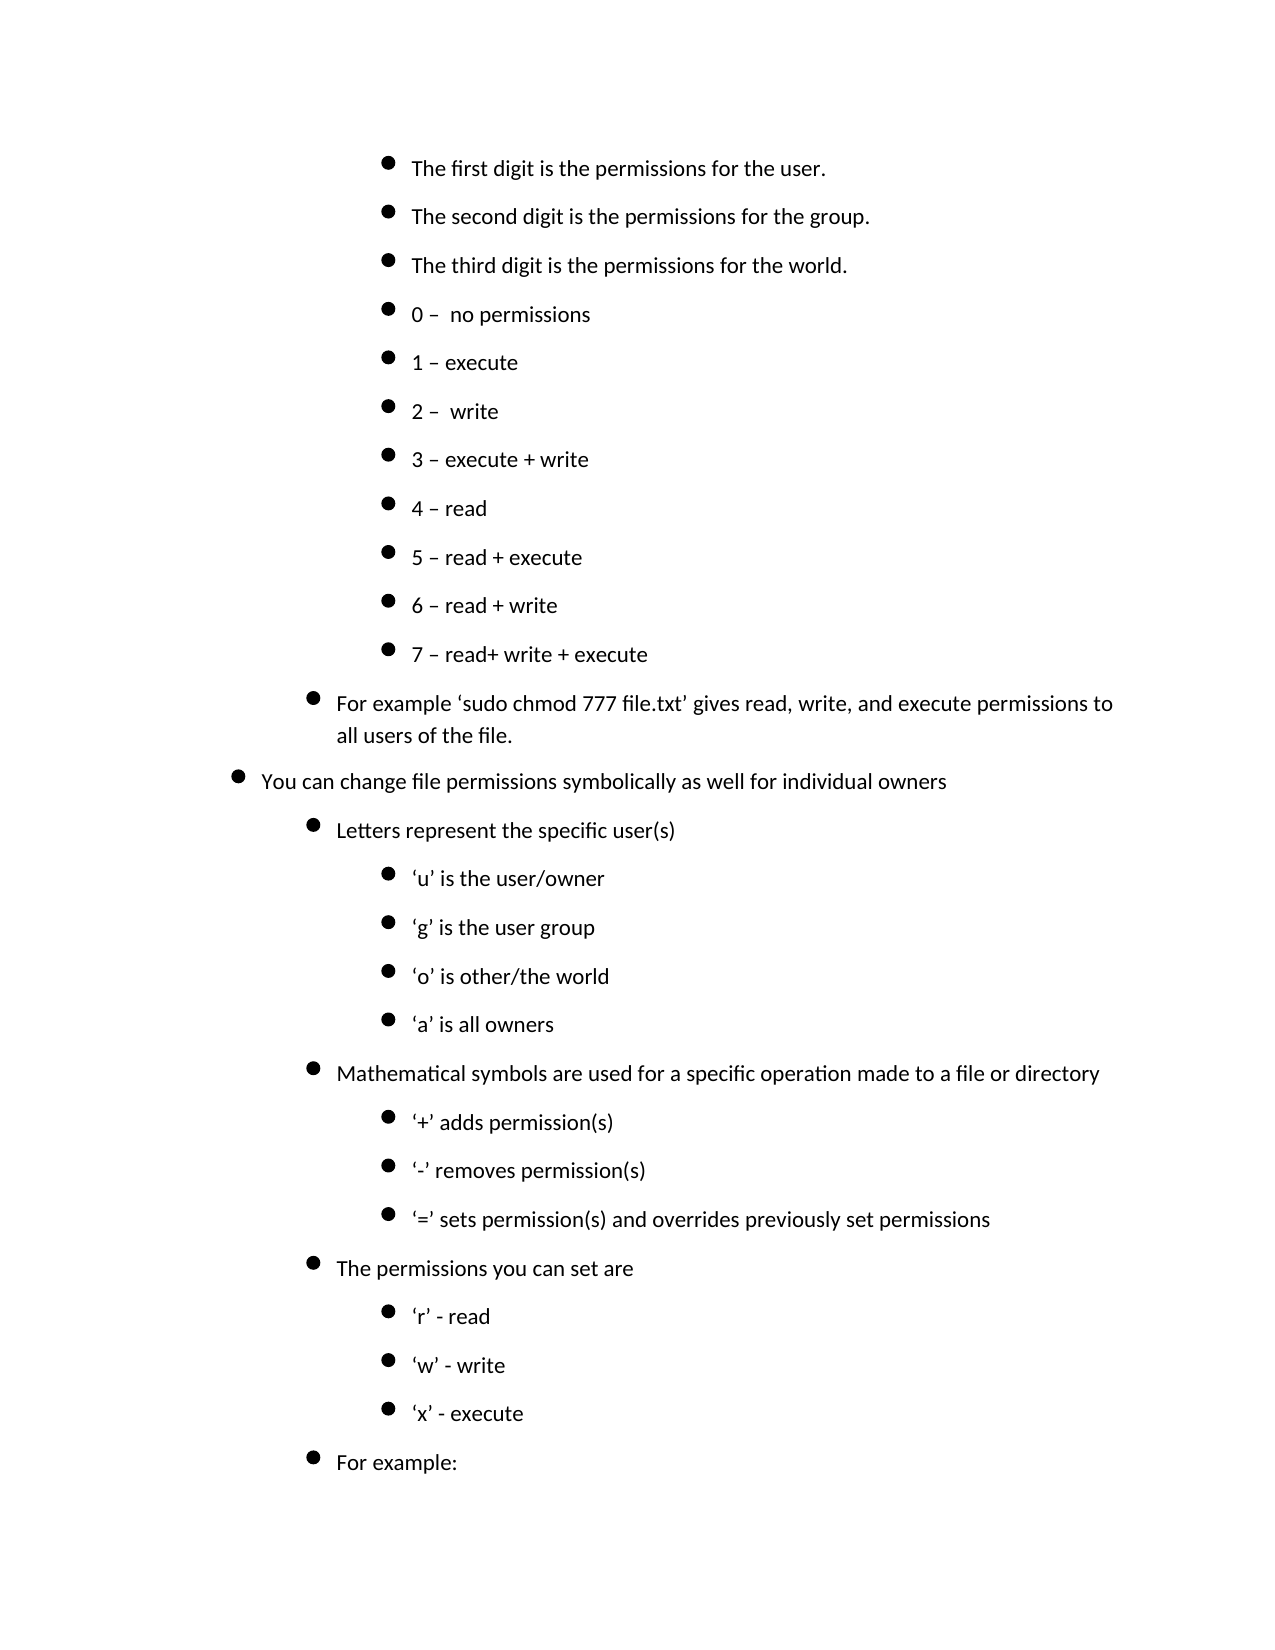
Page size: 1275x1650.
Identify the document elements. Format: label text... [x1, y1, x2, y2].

list For example: [307, 1444, 1125, 1478]
list ‘+’ adds permission(s) [382, 1104, 1125, 1138]
list ‘o’ is other/the world [382, 958, 1125, 992]
list The permissions you can set are [307, 1250, 1125, 1284]
list 4 – read [382, 491, 1125, 524]
list 1 – execute [382, 344, 1125, 379]
list 7 – read+ write + execute [382, 636, 1125, 671]
list ‘w’ - write [382, 1347, 1125, 1381]
list ‘=’ sets permission(s) and overrides previously set permissions [382, 1201, 1125, 1235]
list ‘u’ is the user/owner [382, 861, 1125, 895]
list ‘g’ is the user group [382, 909, 1125, 943]
list Letters represent the specific user(s) [307, 812, 1125, 846]
list 0 – no permissions [382, 296, 1125, 330]
list ‘r’ - read [382, 1298, 1125, 1333]
list The second digit is the permissions for the group. [382, 199, 1125, 233]
list 3 – execute + write [382, 442, 1125, 476]
list ‘x’ - execute [382, 1396, 1125, 1430]
list The first digit is the permissions for the user. [382, 150, 1125, 184]
list For example ‘sudo chmod 777 file.txt’ gives read, write, and execute permissions to all users of the file. [307, 685, 1125, 749]
list The third digit is the permissions for the world. [382, 247, 1125, 281]
list 5 – read + execute [382, 539, 1125, 573]
list 6 – read + write [382, 588, 1125, 622]
list 2 – write [382, 393, 1125, 427]
list ‘-’ removes permission(s) [382, 1153, 1125, 1187]
list You can change file permissions symbolically as well for individual owners [232, 763, 1125, 797]
list Mathematical symbols are used for a specific operation made to a file or directory [307, 1055, 1125, 1089]
list ‘a’ is all owners [382, 1007, 1125, 1041]
